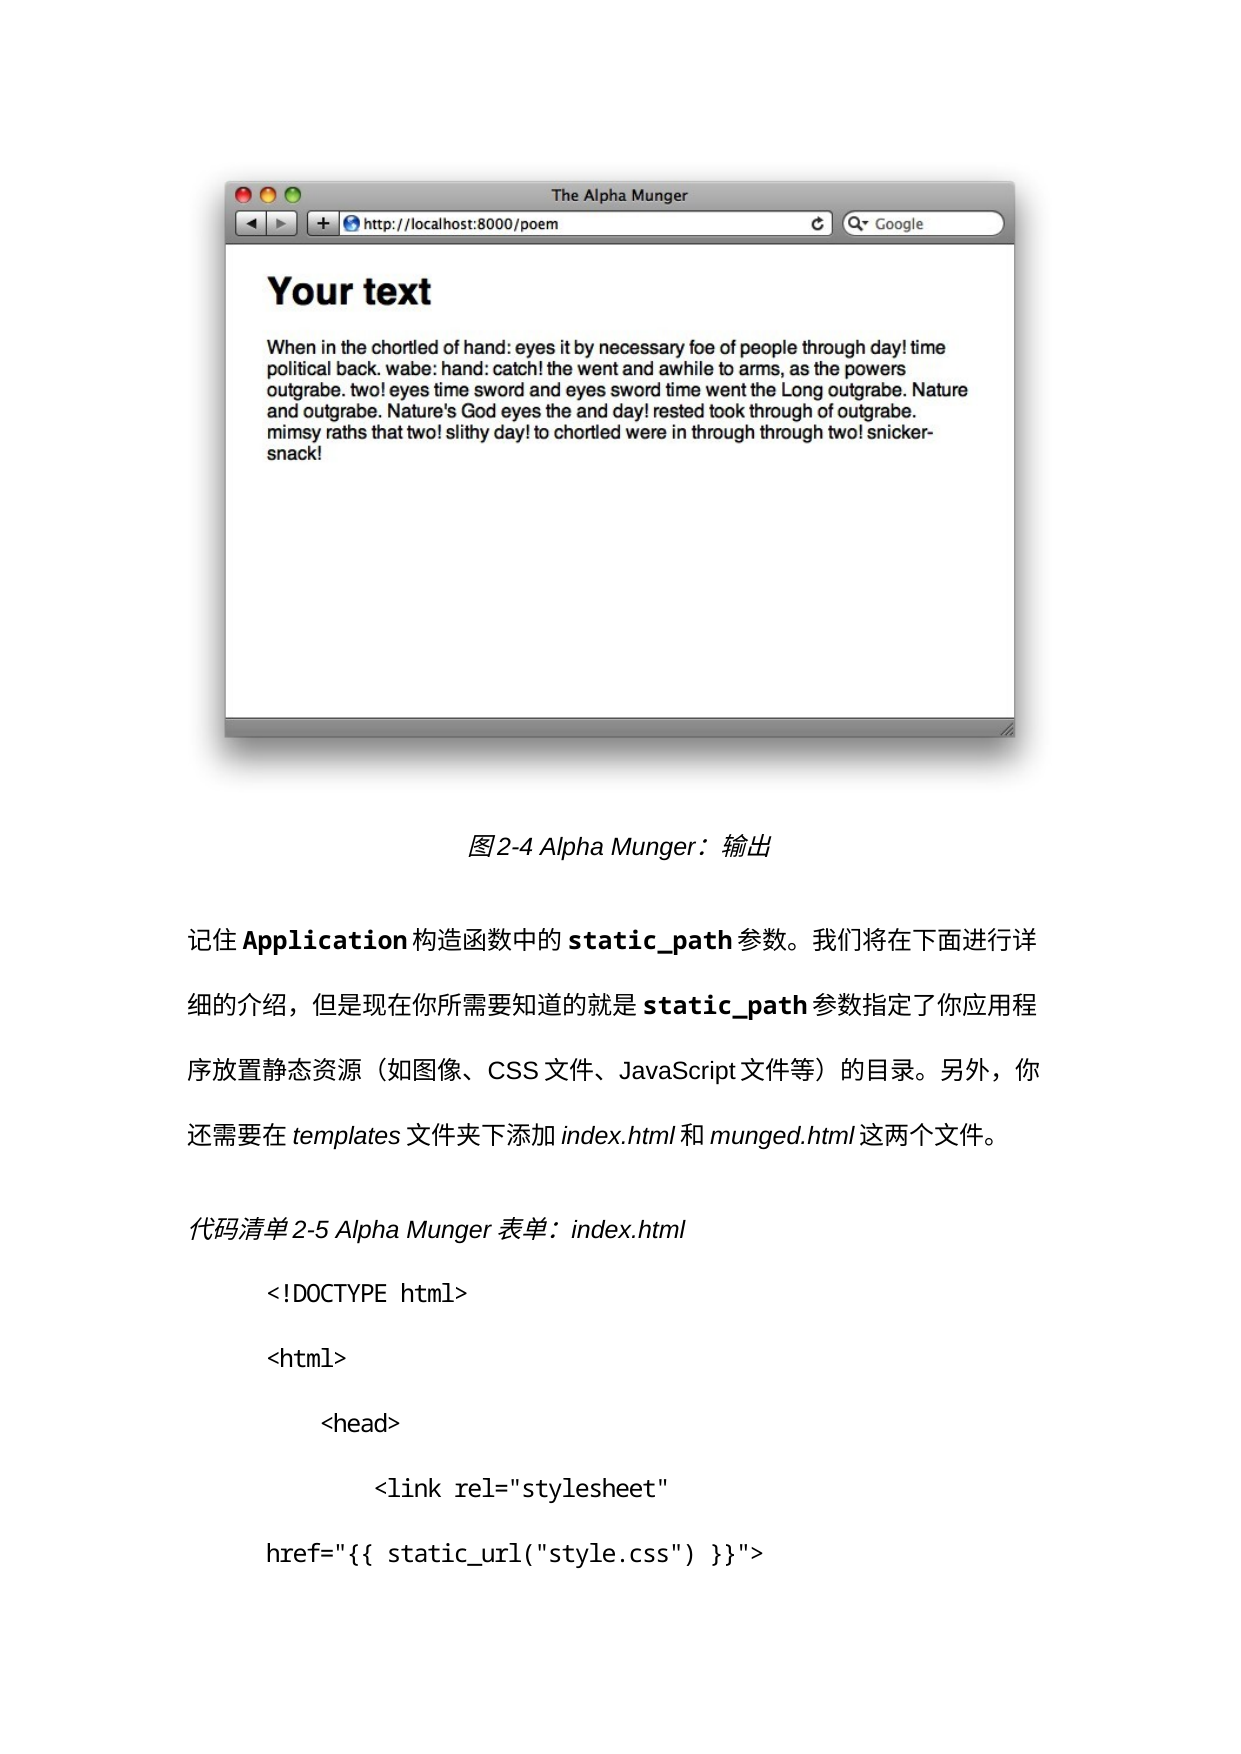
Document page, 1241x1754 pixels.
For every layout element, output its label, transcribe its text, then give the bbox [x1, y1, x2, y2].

text <html> [266, 1325, 1049, 1390]
text 图2-4 Alpha Munger：输出 [187, 812, 1053, 877]
text <!DOCTYPE html> [266, 1260, 1049, 1325]
picture [187, 162, 1053, 793]
text 代码清单2-5 Alpha Munger表单：index.html [187, 1195, 1053, 1260]
text <head> [266, 1390, 1049, 1455]
text <link rel="stylesheet" href="{{ static_url("style.css") }}"> [266, 1455, 1049, 1585]
text 记住Application构造函数中的static_path参数。我们将在下面进行详细的介绍，但是现在你所需要知道的就是static_path参数指定了你应用程序放置静态资源（如图像、CSS文件、JavaScript文件等）的目录。另外，你还需要在templates文件夹下添加index.html和munged.html这两个文件。 [187, 906, 1053, 1166]
